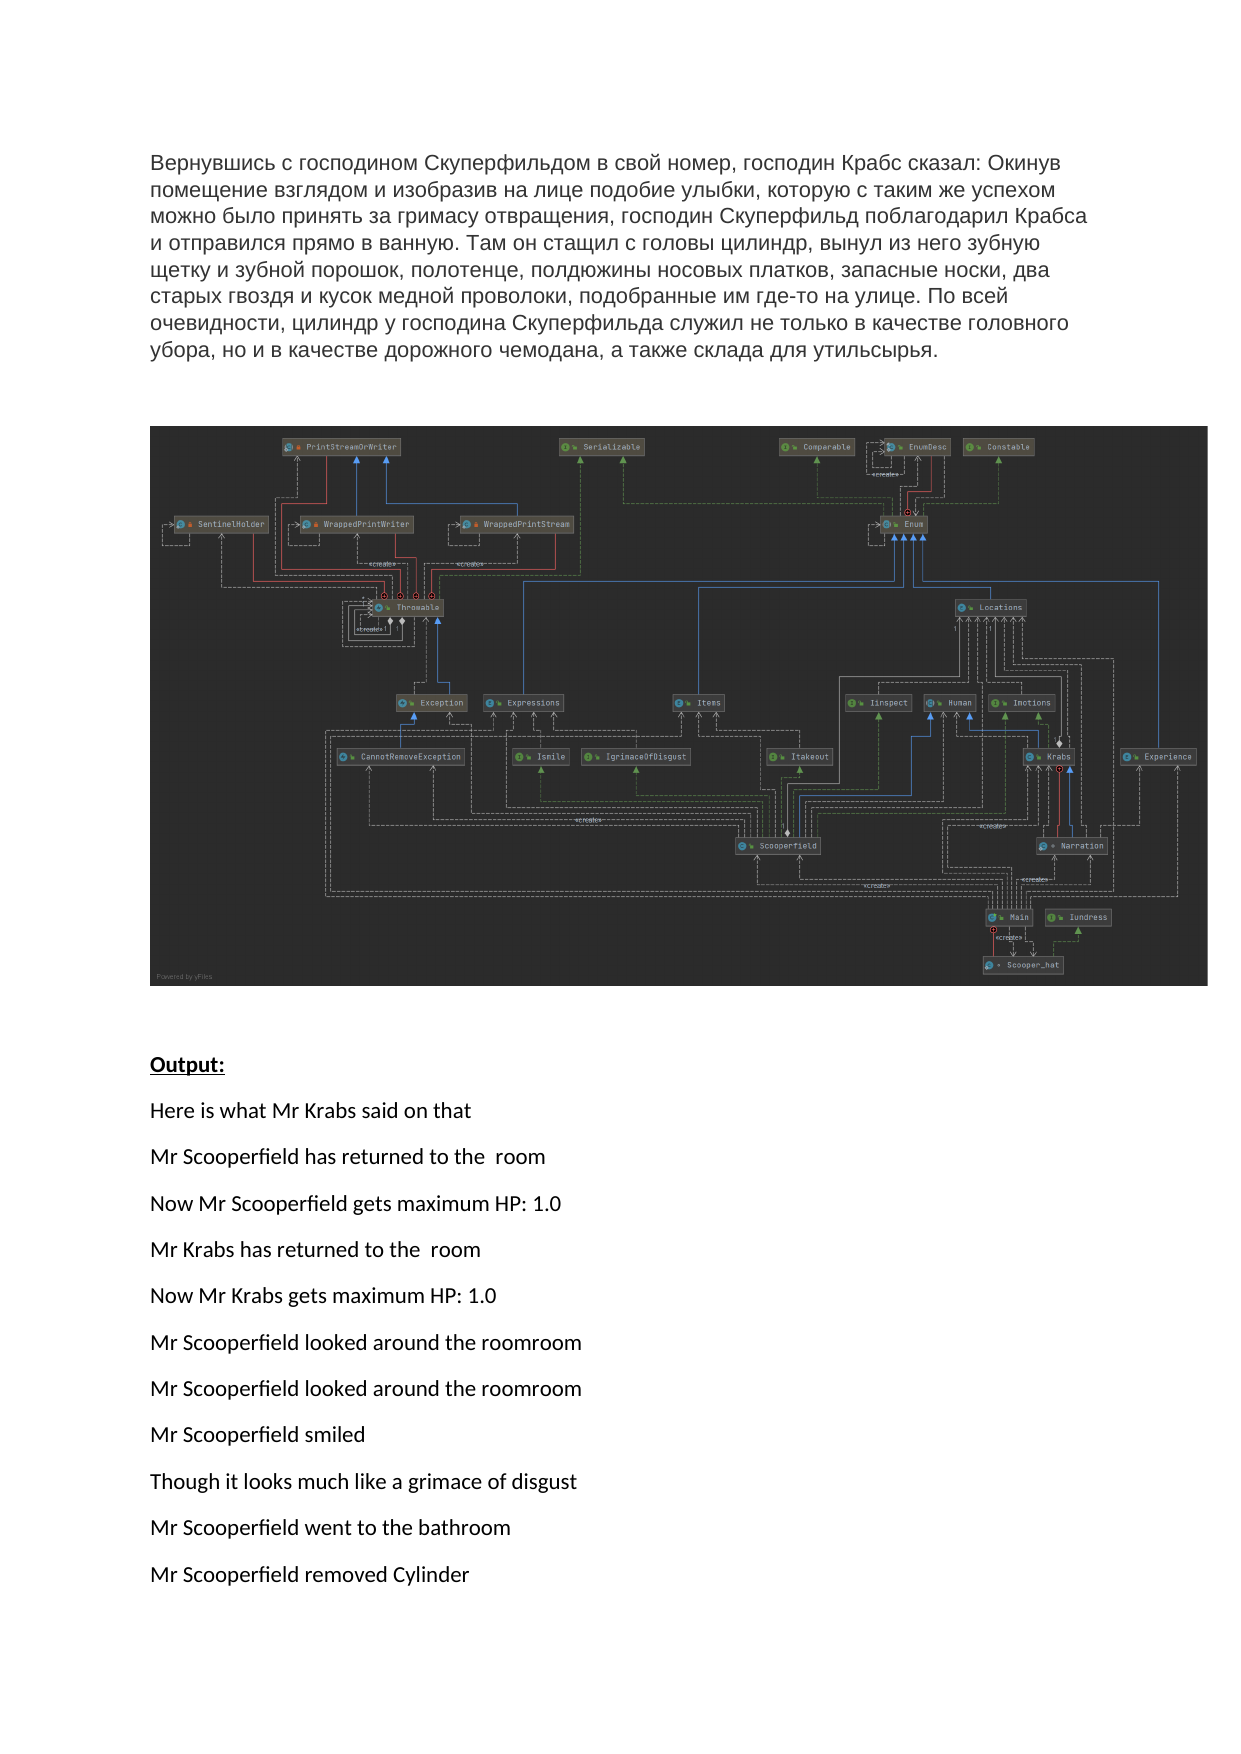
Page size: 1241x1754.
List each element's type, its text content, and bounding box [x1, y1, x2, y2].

text Output: [150, 1050, 1090, 1078]
text Mr Scooperfield looked around the roomroom [150, 1374, 1090, 1402]
text Now Mr Scooperfield gets maximum HP: 1.0 [150, 1189, 1090, 1217]
text Mr Krabs has returned to the room [150, 1235, 1090, 1263]
text Mr Scooperfield smiled [150, 1421, 1090, 1449]
text Mr Scooperfield went to the bathroom [150, 1513, 1090, 1541]
text Now Mr Krabs gets maximum HP: 1.0 [150, 1282, 1090, 1309]
text Mr Scooperfield has returned to the room [150, 1142, 1090, 1171]
text Mr Scooperfield looked around the roomroom [150, 1328, 1090, 1356]
picture [150, 426, 1208, 986]
text Though it looks much like a grimace of disgust [150, 1467, 1090, 1495]
text Here is what Mr Krabs said on that [150, 1096, 1090, 1124]
text Вернувшись с господином Скуперфильдом в свой номер, господин Крабс сказал: Окинув помещение взглядом и изобразив на лице подобие улыбки, которую с таким же успехом можно было принять за гримасу отвращения, господин Скуперфильд поблагодарил Крабса и отправился прямо в ванную. Там он стащил с головы цилиндр, вынул из него зубную щетку и зубной порошок, полотенце, полдюжины носовых платков, запасные носки, два старых гвоздя и кусок медной проволоки, подобранные им где-то на улице. По всей очевидности, цилиндр у господина Скуперфильда служил не только в качестве головного убора, но и в качестве дорожного чемодана, а также склада для утильсырья. [150, 150, 1090, 362]
text Mr Scooperfield removed Cylinder [150, 1560, 1090, 1588]
